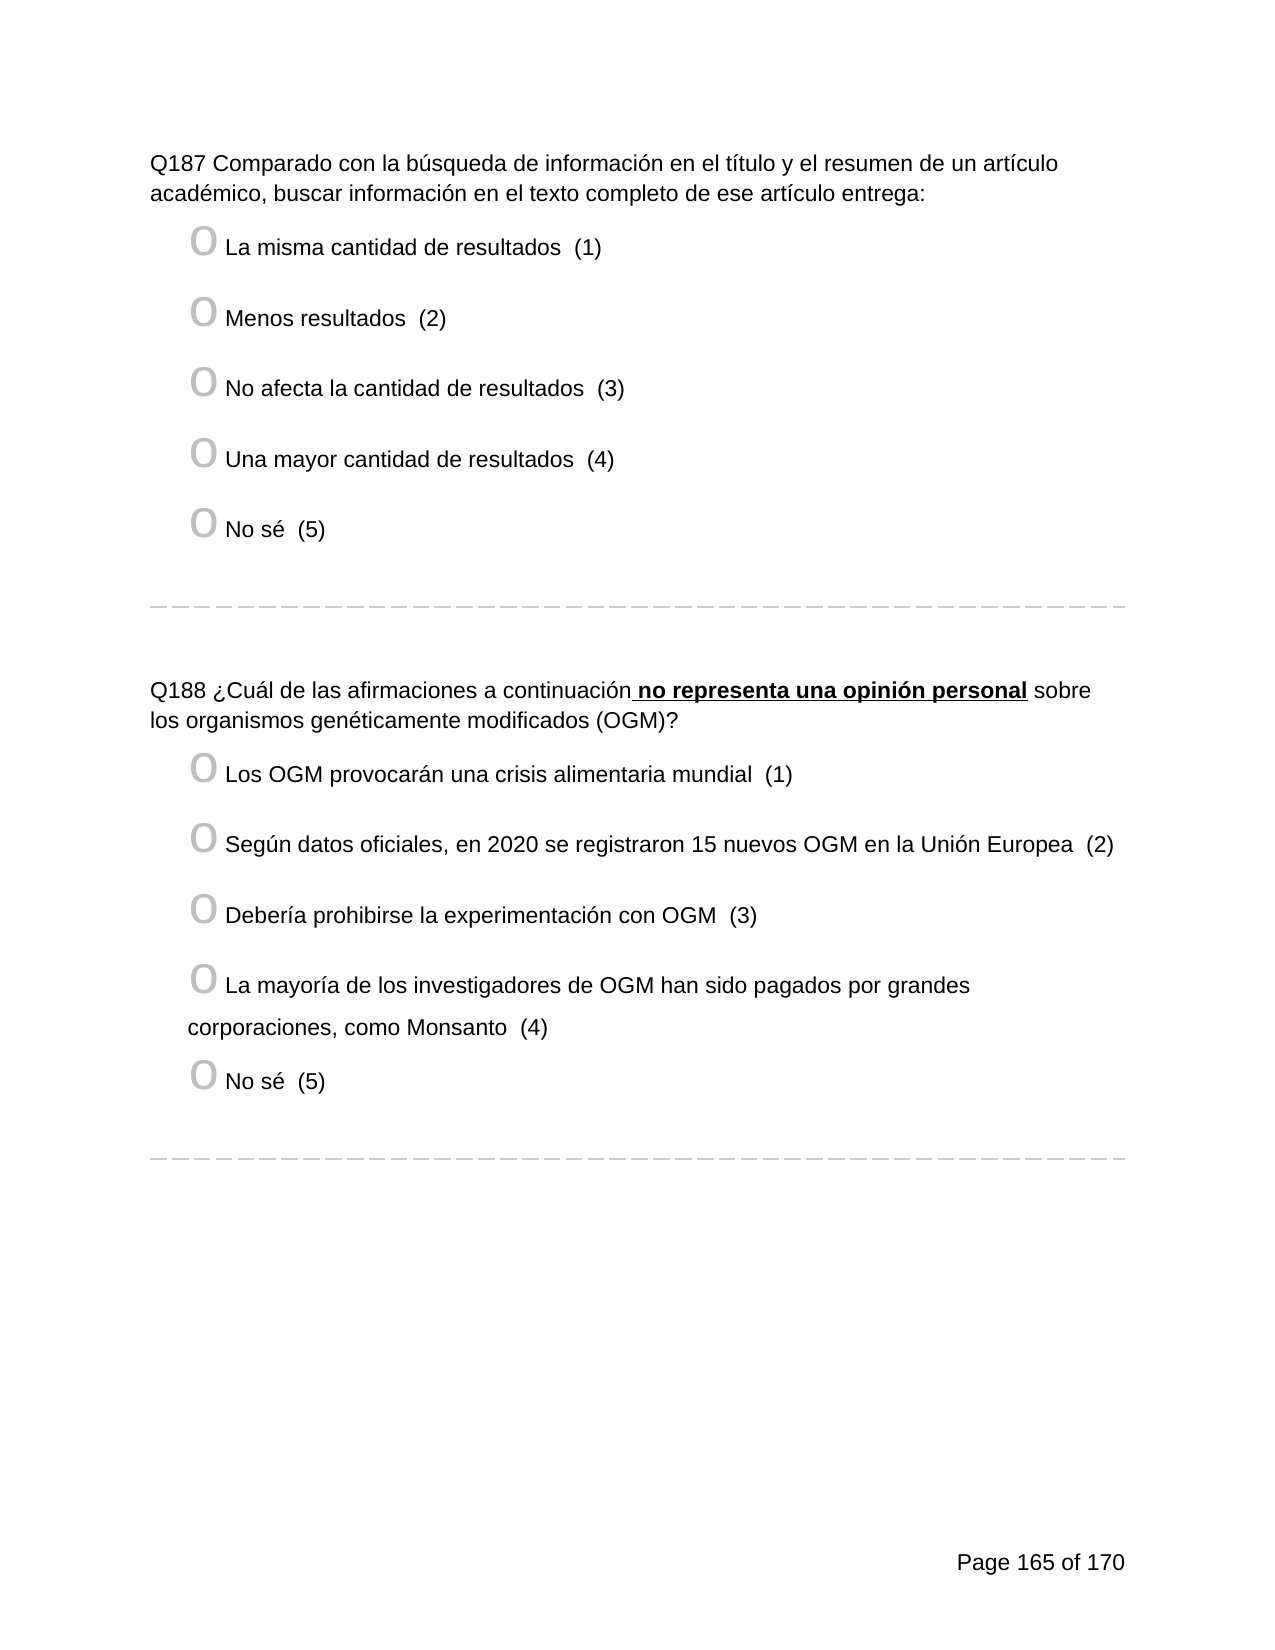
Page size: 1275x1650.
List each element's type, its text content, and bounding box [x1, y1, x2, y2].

list No sé (5) [187, 1044, 1125, 1106]
list No afecta la cantidad de resultados (3) [187, 351, 1125, 413]
list La misma cantidad de resultados (1) [187, 210, 1125, 272]
list Menos resultados (2) [187, 281, 1125, 342]
list No sé (5) [187, 492, 1125, 554]
list La mayoría de los investigadores de OGM han sido pagados por grandes corporaciones, como Monsanto (4) [187, 949, 1125, 1040]
text Q188 ¿Cuál de las afirmaciones a continuación no representa una opinión personal sobre los organismos genéticamente modificados (OGM)? [150, 677, 1125, 733]
list Los OGM provocarán una crisis alimentaria mundial (1) [187, 737, 1125, 799]
list Debería prohibirse la experimentación con OGM (3) [187, 878, 1125, 940]
list Según datos oficiales, en 2020 se registraron 15 nuevos OGM en la Unión Europea (2) [187, 808, 1125, 869]
list Una mayor cantidad de resultados (4) [187, 422, 1125, 483]
text Q187 Comparado con la búsqueda de información en el título y el resumen de un artículo académico, buscar información en el texto completo de ese artículo entrega: [150, 150, 1125, 207]
